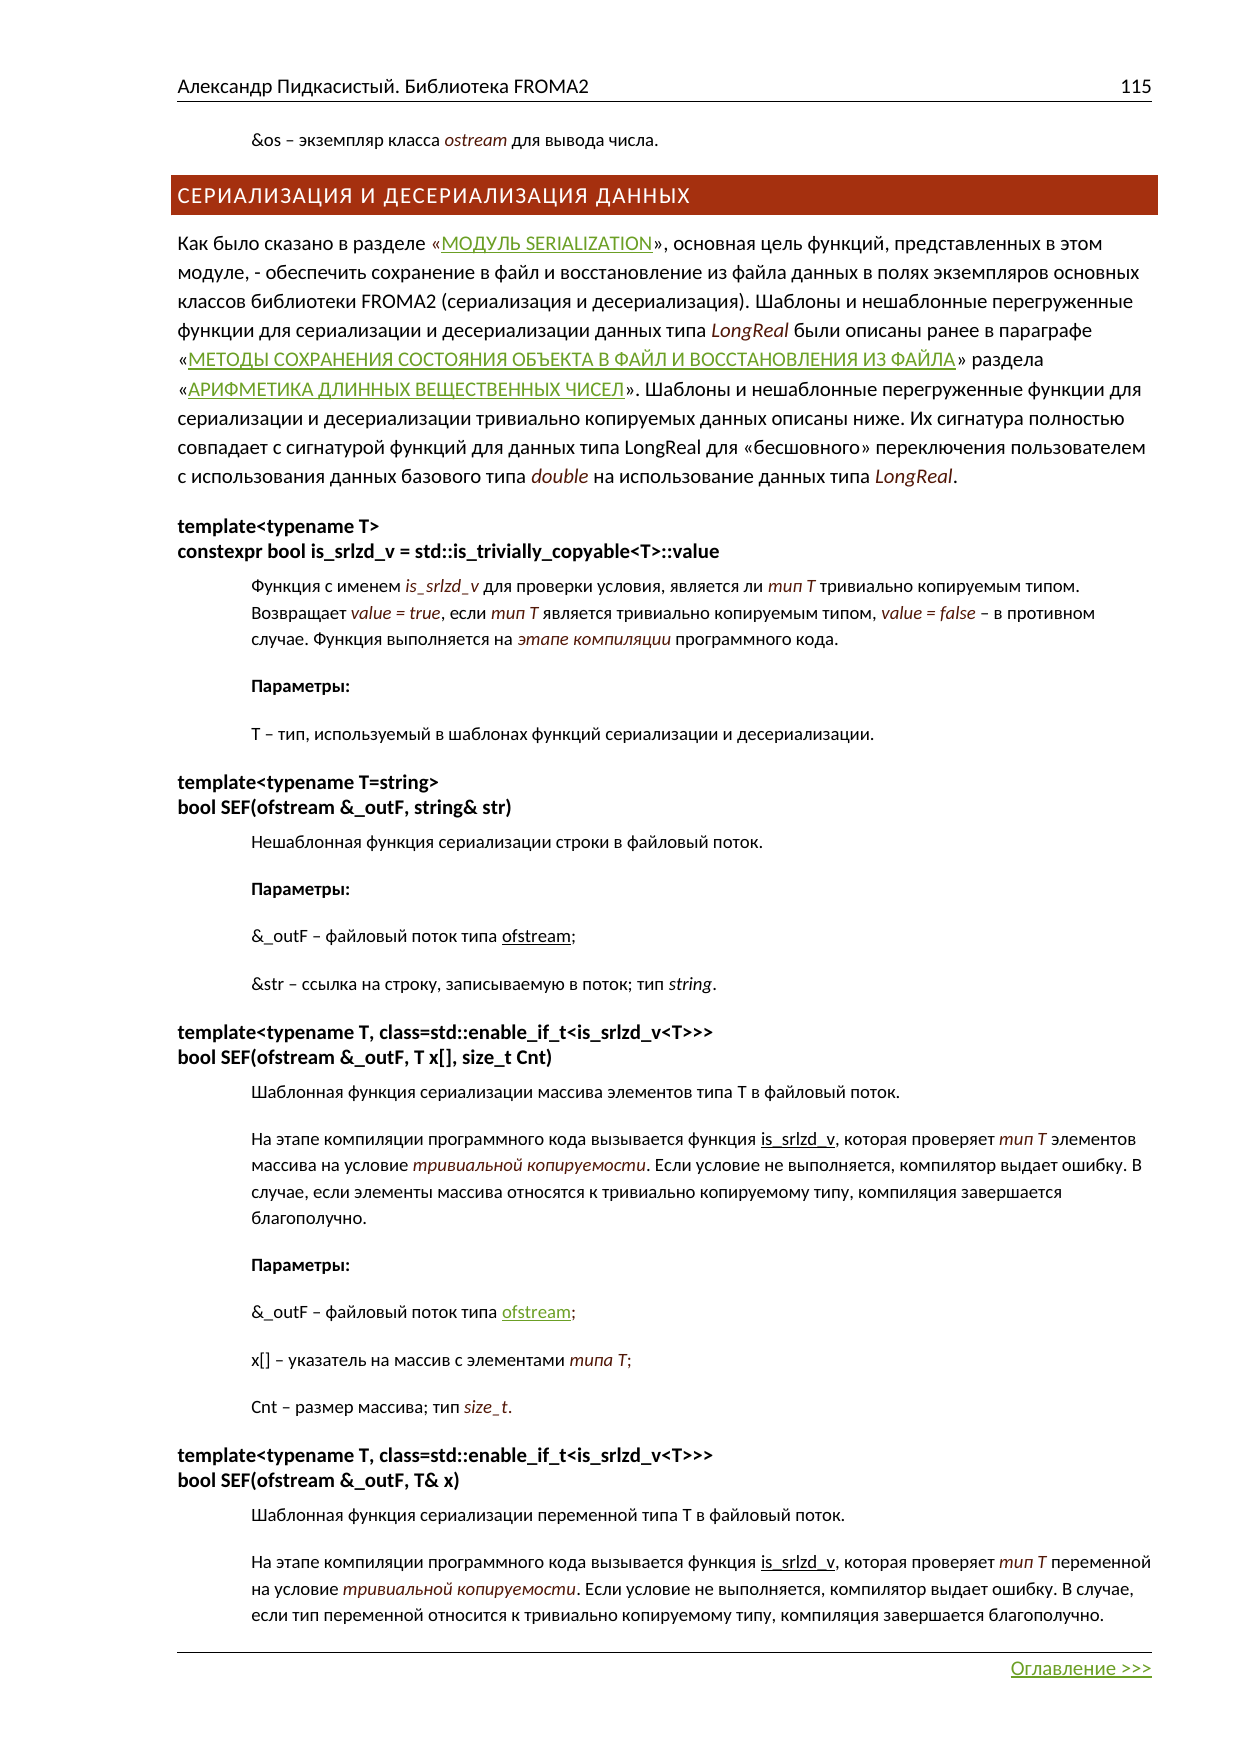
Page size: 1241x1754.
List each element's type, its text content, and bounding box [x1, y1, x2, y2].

text Как было сказано в разделе «Модуль serialization», основная цель функций, представленных в этом модуле, - обеспечить сохранение в файл и восстановление из файла данных в полях экземпляров основных классов библиотеки FROMA2 (сериализация и десериализация). Шаблоны и нешаблонные перегруженные функции для сериализации и десериализации данных типа LongReal были описаны ранее в параграфе «МЕТОДЫ СОХРАНЕНИЯ СОСТОЯНИЯ ОБЪЕКТА В ФАЙЛ И ВОССТАНОВЛЕНИЯ ИЗ ФАЙЛА» раздела «АРИФМЕТИКА ДЛИННЫХ ВЕЩЕСТВЕННЫХ ЧИСЕЛ». Шаблоны и нешаблонные перегруженные функции для сериализации и десериализации тривиально копируемых данных описаны ниже. Их сигнатура полностью совпадает с сигнатурой функций для данных типа LongReal для «бесшовного» переключения пользователем с использования данных базового типа double на использование данных типа LongReal. [177, 230, 1152, 489]
text &os – экземпляр класса ostream для вывода числа. [251, 128, 1152, 151]
text x[] – указатель на массив с элементами типа T; [251, 1348, 1152, 1371]
text Функция с именем is_srlzd_v для проверки условия, является ли тип T тривиально копируемым типом. Возвращает value = true, если тип T является тривиально копируемым типом, value = false – в противном случае. Функция выполняется на этапе компиляции программного кода. [251, 574, 1152, 650]
text Параметры: [251, 674, 1152, 697]
text Параметры: [251, 877, 1152, 900]
text Шаблонная функция сериализации массива элементов типа T в файловый поток. [251, 1080, 1152, 1103]
text Шаблонная функция сериализации переменной типа T в файловый поток. [251, 1503, 1152, 1526]
text bool SEF(ofstream &_outF, string& str) [177, 794, 1152, 820]
text bool SEF(ofstream &_outF, T x[], size_t Cnt) [177, 1044, 1152, 1070]
text Параметры: [251, 1253, 1152, 1276]
text template<typename T=string> [177, 769, 1152, 794]
text На этапе компиляции программного кода вызывается функция is_srlzd_v, которая проверяет тип T переменной на условие тривиальной копируемости. Если условие не выполняется, компилятор выдает ошибку. В случае, если тип переменной относится к тривиально копируемому типу, компиляция завершается благополучно. [251, 1551, 1152, 1626]
text &str – ссылка на строку, записываемую в поток; тип string. [251, 972, 1152, 994]
text Cnt – размер массива; тип size_t. [251, 1395, 1152, 1418]
subtitle Сериализация и десериализация данных [177, 181, 1152, 209]
text template<typename T> [177, 513, 1152, 539]
text constexpr bool is_srlzd_v = std::is_trivially_copyable<T>::value [177, 539, 1152, 564]
text &_outF – файловый поток типа ofstream; [251, 1301, 1152, 1324]
text template<typename T, class=std::enable_if_t<is_srlzd_v<T>>> [177, 1019, 1152, 1044]
text T – тип, используемый в шаблонах функций сериализации и десериализации. [251, 722, 1152, 744]
text bool SEF(ofstream &_outF, T& x) [177, 1468, 1152, 1493]
text template<typename T, class=std::enable_if_t<is_srlzd_v<T>>> [177, 1442, 1152, 1468]
text &_outF – файловый поток типа ofstream; [251, 924, 1152, 947]
text Нешаблонная функция сериализации строки в файловый поток. [251, 830, 1152, 853]
